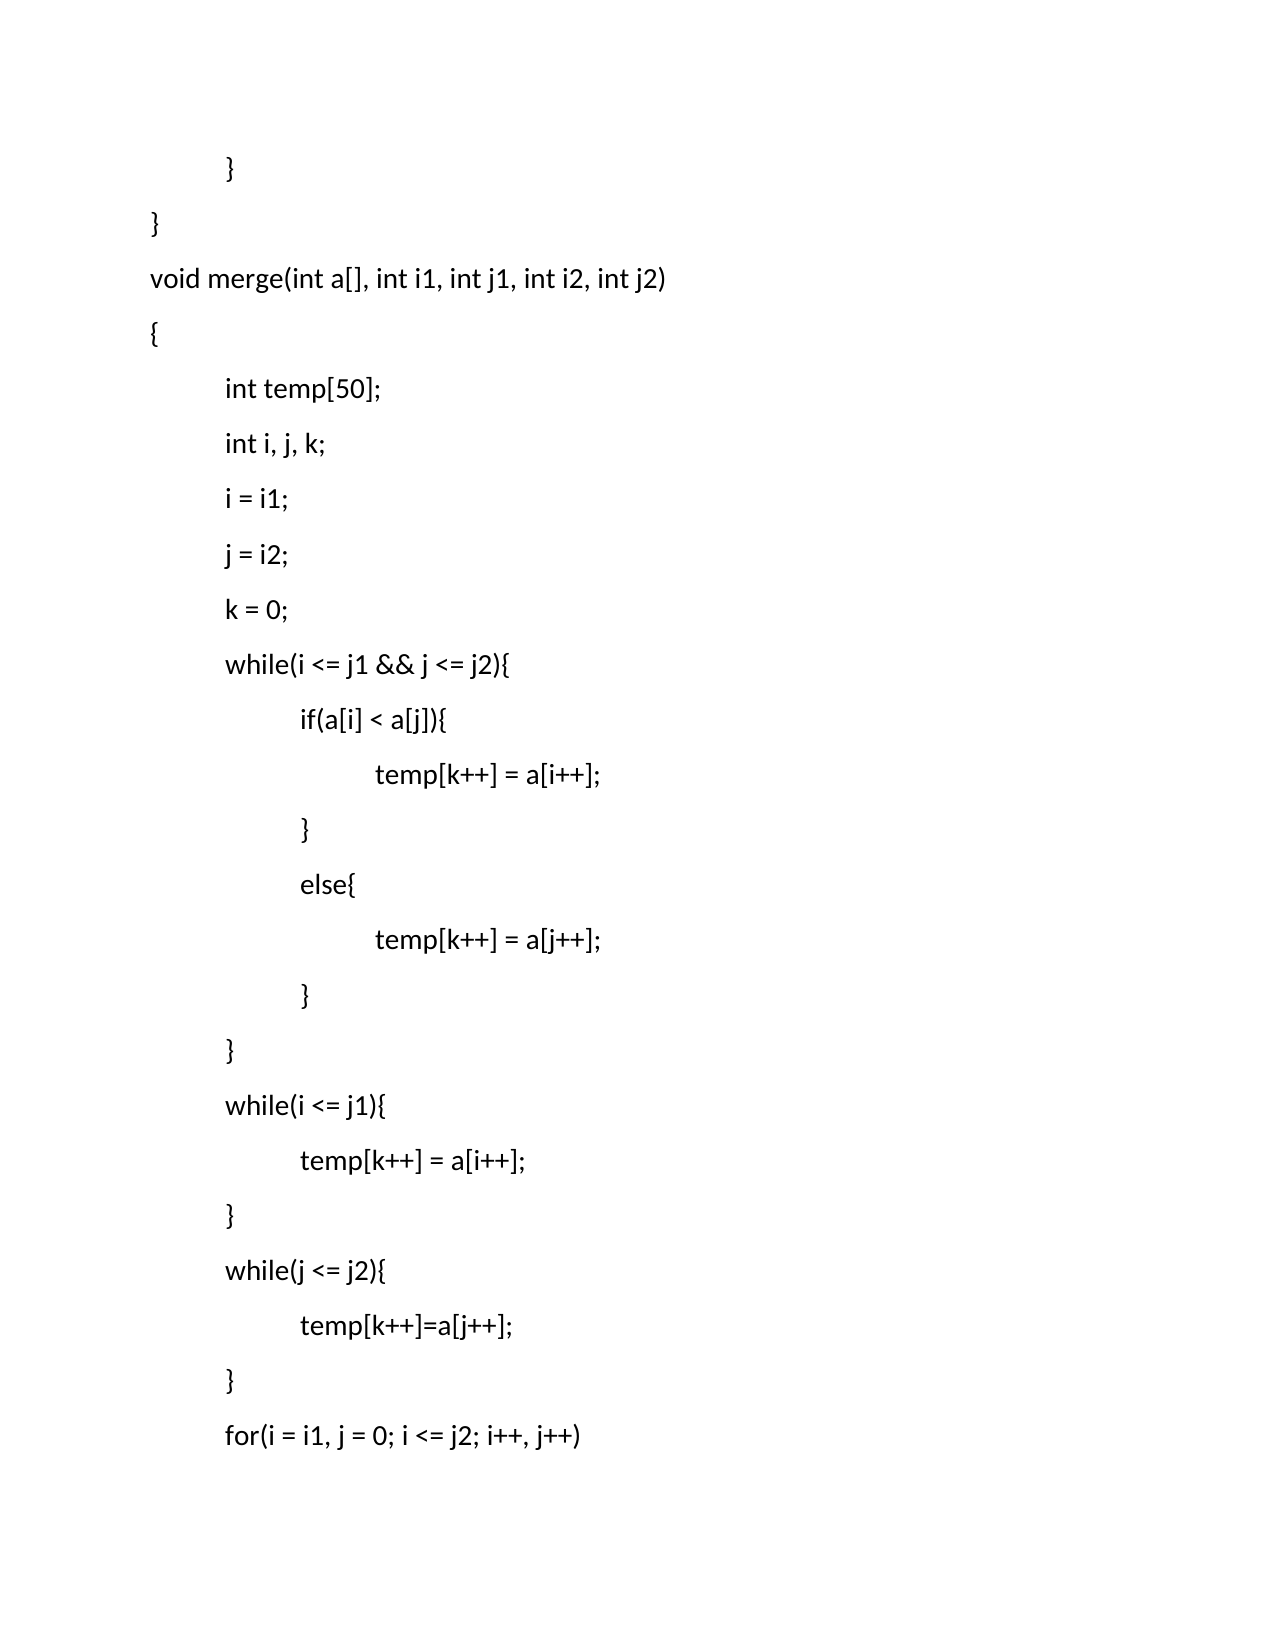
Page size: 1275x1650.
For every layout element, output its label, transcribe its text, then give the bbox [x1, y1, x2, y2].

text temp[k++] = a[i++]; [150, 1142, 1125, 1177]
text j = i2; [150, 536, 1125, 571]
text } [150, 977, 1125, 1012]
text else{ [150, 866, 1125, 902]
text } [150, 811, 1125, 847]
text while(j <= j2){ [150, 1252, 1125, 1288]
text temp[k++] = a[i++]; [150, 756, 1125, 792]
text } [150, 150, 1125, 186]
text k = 0; [150, 591, 1125, 626]
text void merge(int a[], int i1, int j1, int i2, int j2) [150, 260, 1125, 296]
text if(a[i] < a[j]){ [150, 701, 1125, 737]
text for(i = i1, j = 0; i <= j2; i++, j++) [150, 1417, 1125, 1453]
text } [150, 1197, 1125, 1233]
text temp[k++]=a[j++]; [150, 1307, 1125, 1343]
text temp[k++] = a[j++]; [150, 921, 1125, 957]
text i = i1; [150, 481, 1125, 516]
text } [150, 1032, 1125, 1067]
text } [150, 1362, 1125, 1398]
text int i, j, k; [150, 426, 1125, 461]
text while(i <= j1 && j <= j2){ [150, 646, 1125, 682]
text { [150, 315, 1125, 351]
text while(i <= j1){ [150, 1087, 1125, 1122]
text int temp[50]; [150, 370, 1125, 406]
text } [150, 205, 1125, 241]
